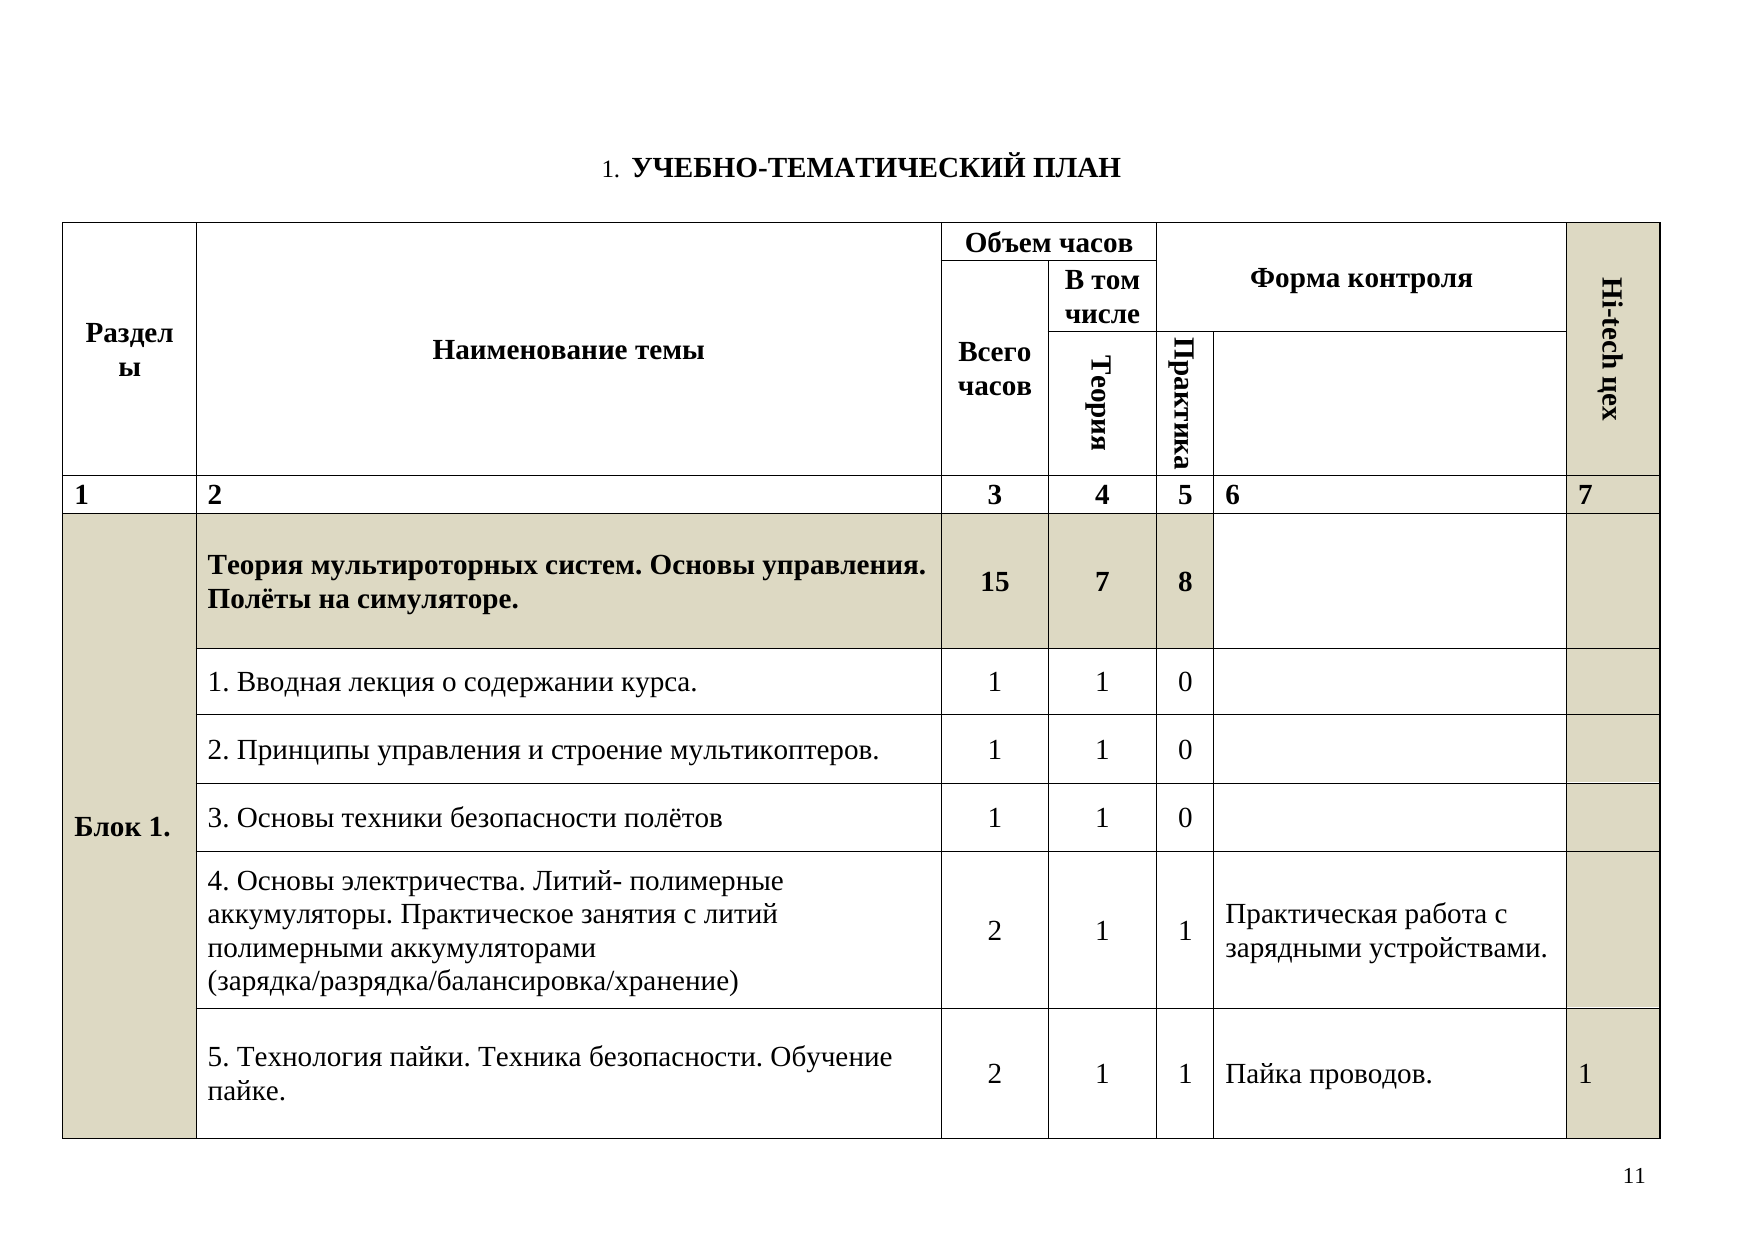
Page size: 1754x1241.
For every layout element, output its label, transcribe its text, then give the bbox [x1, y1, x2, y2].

table_cell 1 [1049, 1009, 1156, 1138]
table_cell Практика [1157, 332, 1213, 475]
table_cell 6 [1214, 476, 1566, 513]
table_cell В том числе [1049, 261, 1156, 331]
table_cell 3. Основы техники безопасности полётов [197, 784, 941, 851]
table_cell 4. Основы электричества. Литий- полимерные аккумуляторы. Практическое занятия с литий полимерными аккумуляторами (зарядка/разрядка/балансировка/хранение) [197, 852, 941, 1007]
table_cell 0 [1157, 715, 1213, 782]
table_cell [1567, 649, 1659, 714]
table_cell 0 [1157, 784, 1213, 851]
table_cell 15 [942, 514, 1048, 648]
table_cell 7 [1049, 514, 1156, 648]
table_cell [1567, 784, 1659, 851]
table_header Разделы [63, 223, 196, 475]
table_cell 5. Технология пайки. Техника безопасности. Обучение пайке. [197, 1009, 941, 1138]
table_cell 2 [197, 476, 941, 513]
table_cell 2 [942, 1009, 1048, 1138]
table_cell 5 [1157, 476, 1213, 513]
subtitle УЧЕБНО-ТЕМАТИЧЕСКИЙ ПЛАН [77, 150, 1646, 183]
table_header Объем часов [942, 223, 1156, 260]
table_cell 1 [942, 715, 1048, 782]
table_cell Практическая работа с зарядными устройствами. [1214, 852, 1566, 1007]
table_header Форма контроля [1157, 223, 1566, 331]
table_cell Пайка проводов. [1214, 1009, 1566, 1138]
table_cell 1 [1049, 852, 1156, 1007]
table_cell Теория мультироторных систем. Основы управления. Полёты на симуляторе. [197, 514, 941, 648]
table_cell 1 [1567, 1009, 1659, 1138]
table_cell 2. Принципы управления и строение мультикоптеров. [197, 715, 941, 782]
table_header Наименование темы [197, 223, 941, 475]
table_cell 1 [942, 784, 1048, 851]
table_cell 1 [63, 476, 196, 513]
table_cell [1214, 332, 1566, 475]
table_cell 4 [1049, 476, 1156, 513]
table_cell [1214, 514, 1566, 648]
table_cell [1214, 784, 1566, 851]
table_cell 8 [1157, 514, 1213, 648]
table_cell 1. Вводная лекция о содержании курса. [197, 649, 941, 714]
table_cell 1 [1157, 1009, 1213, 1138]
table_cell 3 [942, 476, 1048, 513]
table_cell 1 [1049, 784, 1156, 851]
table_cell [1214, 715, 1566, 782]
table_header Hi-tech цех [1567, 223, 1659, 475]
table_cell 7 [1567, 476, 1659, 513]
table_cell [1567, 852, 1659, 1007]
table_cell 0 [1157, 649, 1213, 714]
table_cell Теория [1049, 332, 1156, 475]
table_cell [1567, 514, 1659, 648]
table_cell Блок 1. [63, 514, 196, 1138]
table_cell [1567, 715, 1659, 782]
table_cell [1214, 649, 1566, 714]
table_cell Всего часов [942, 261, 1048, 475]
table_cell 1 [1049, 715, 1156, 782]
table_cell 1 [1049, 649, 1156, 714]
table_cell 2 [942, 852, 1048, 1007]
table_cell 1 [1157, 852, 1213, 1007]
table_cell 1 [942, 649, 1048, 714]
